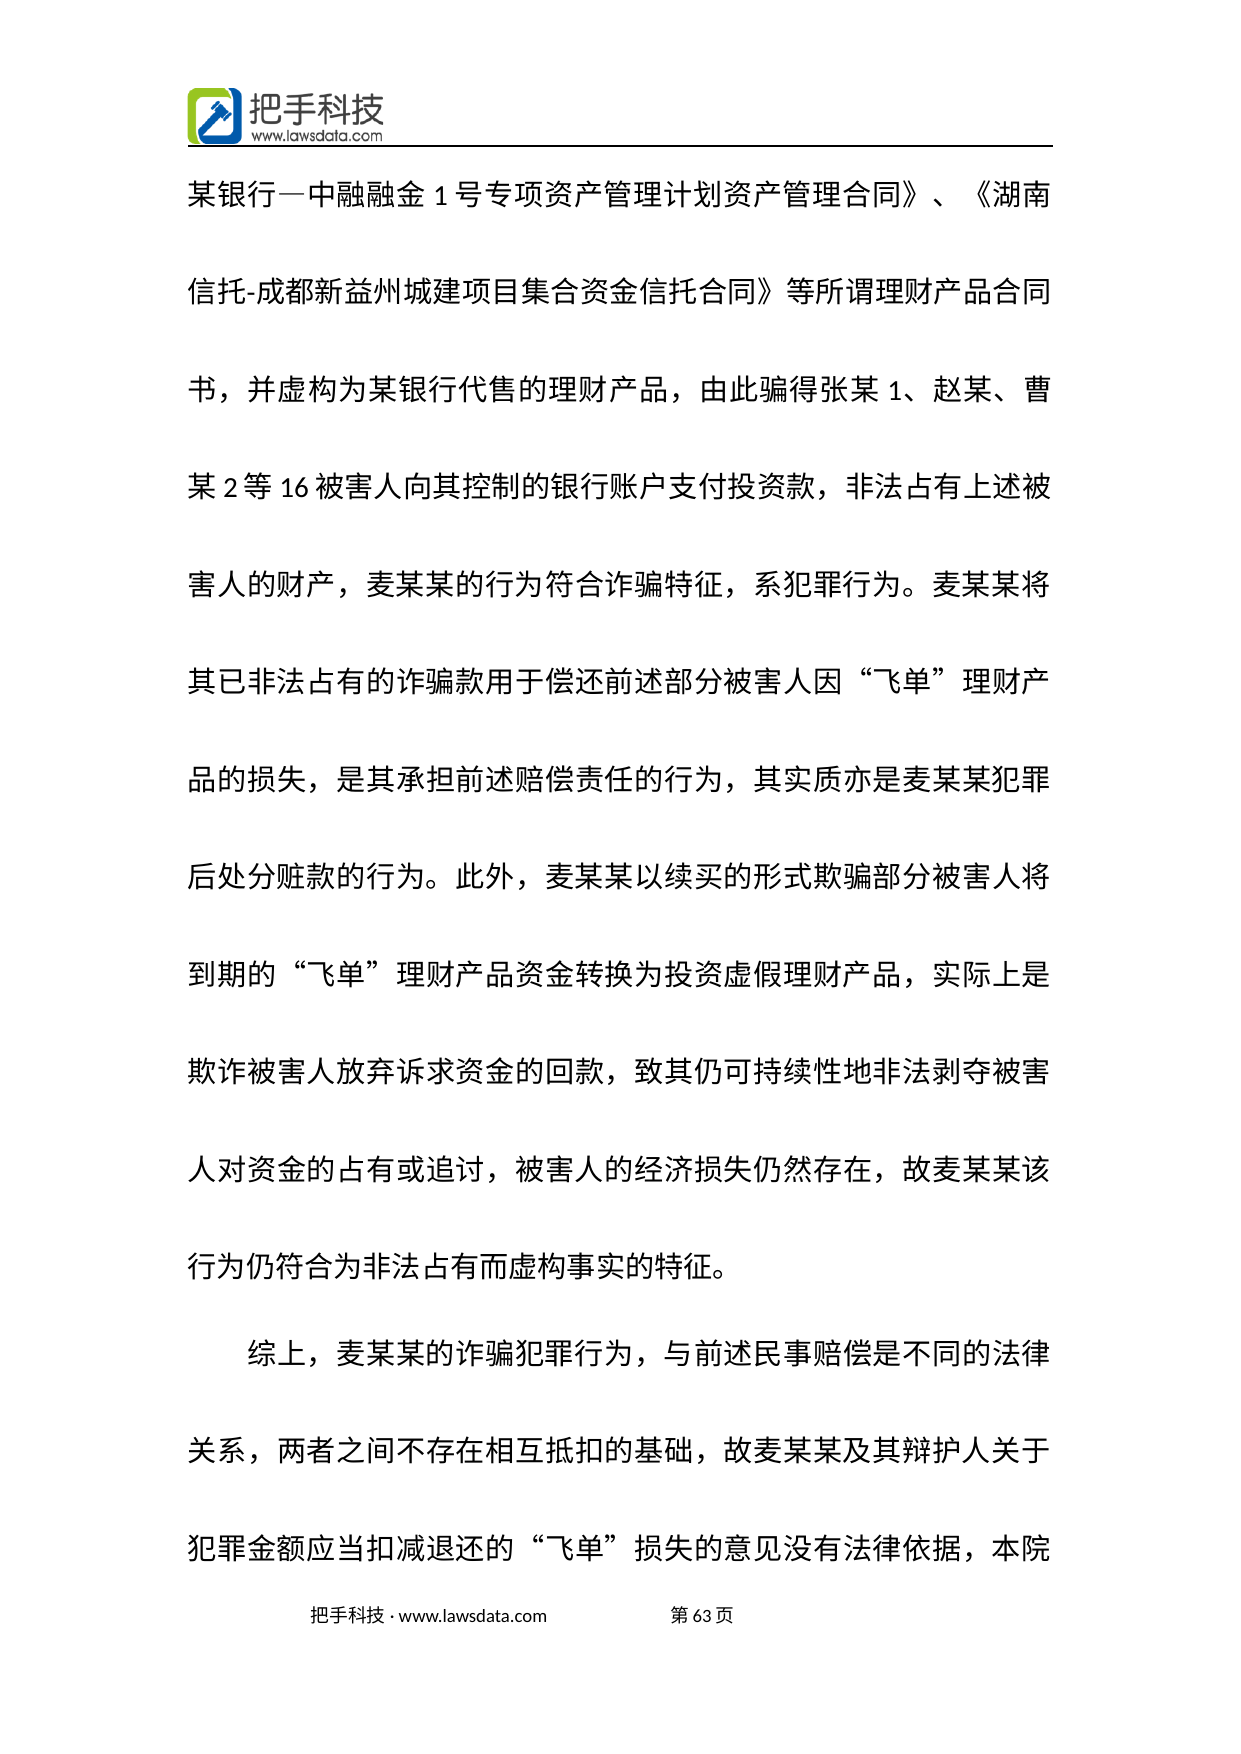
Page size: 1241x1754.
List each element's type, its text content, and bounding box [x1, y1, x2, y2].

text 综上，麦某某的诈骗犯罪行为，与前述民事赔偿是不同的法律关系，两者之间不存在相互抵扣的基础，故麦某某及其辩护人关于犯罪金额应当扣减退还的“飞单”损失的意见没有法律依据，本院不予采纳。 [187, 1319, 1053, 1579]
picture [187, 88, 384, 144]
